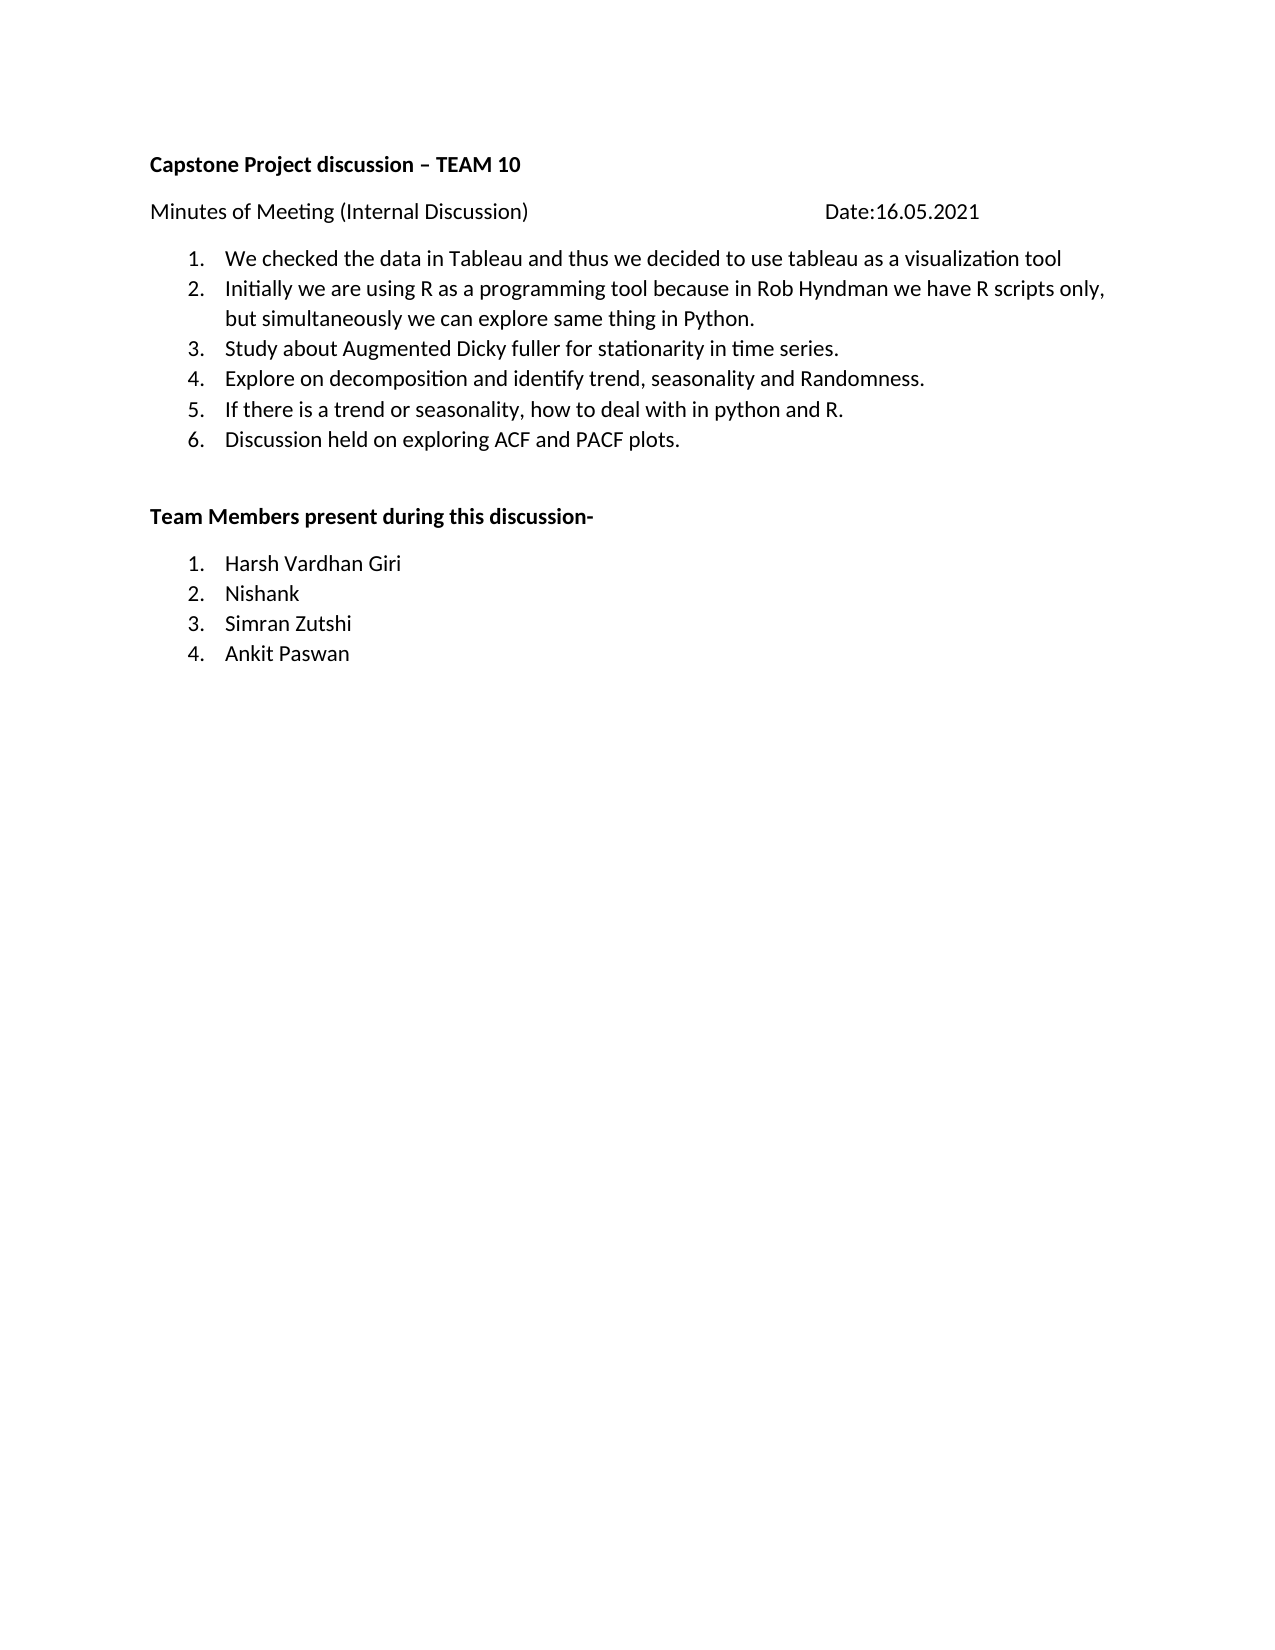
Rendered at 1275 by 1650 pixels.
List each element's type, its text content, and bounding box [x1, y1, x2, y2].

list Study about Augmented Dicky fuller for stationarity in time series. [187, 334, 1125, 362]
list If there is a trend or seasonality, how to deal with in python and R. [187, 395, 1125, 423]
text Minutes of Meeting (Internal Discussion) Date:16.05.2021 [150, 197, 1125, 225]
list Discussion held on exploring ACF and PACF plots. [187, 425, 1125, 453]
text Team Members present during this discussion- [150, 502, 1125, 530]
list Harsh Vardhan Giri [187, 549, 1125, 577]
list Explore on decomposition and identify trend, seasonality and Randomness. [187, 364, 1125, 393]
text Capstone Project discussion – TEAM 10 [150, 150, 1125, 178]
list We checked the data in Tableau and thus we decided to use tableau as a visualization tool [187, 244, 1125, 272]
list Initially we are using R as a programming tool because in Rob Hyndman we have R scripts only, but simultaneously we can explore same thing in Python. [187, 274, 1125, 332]
list Nishank [187, 579, 1125, 607]
list Simran Zutshi [187, 609, 1125, 637]
list Ankit Paswan [187, 639, 1125, 668]
